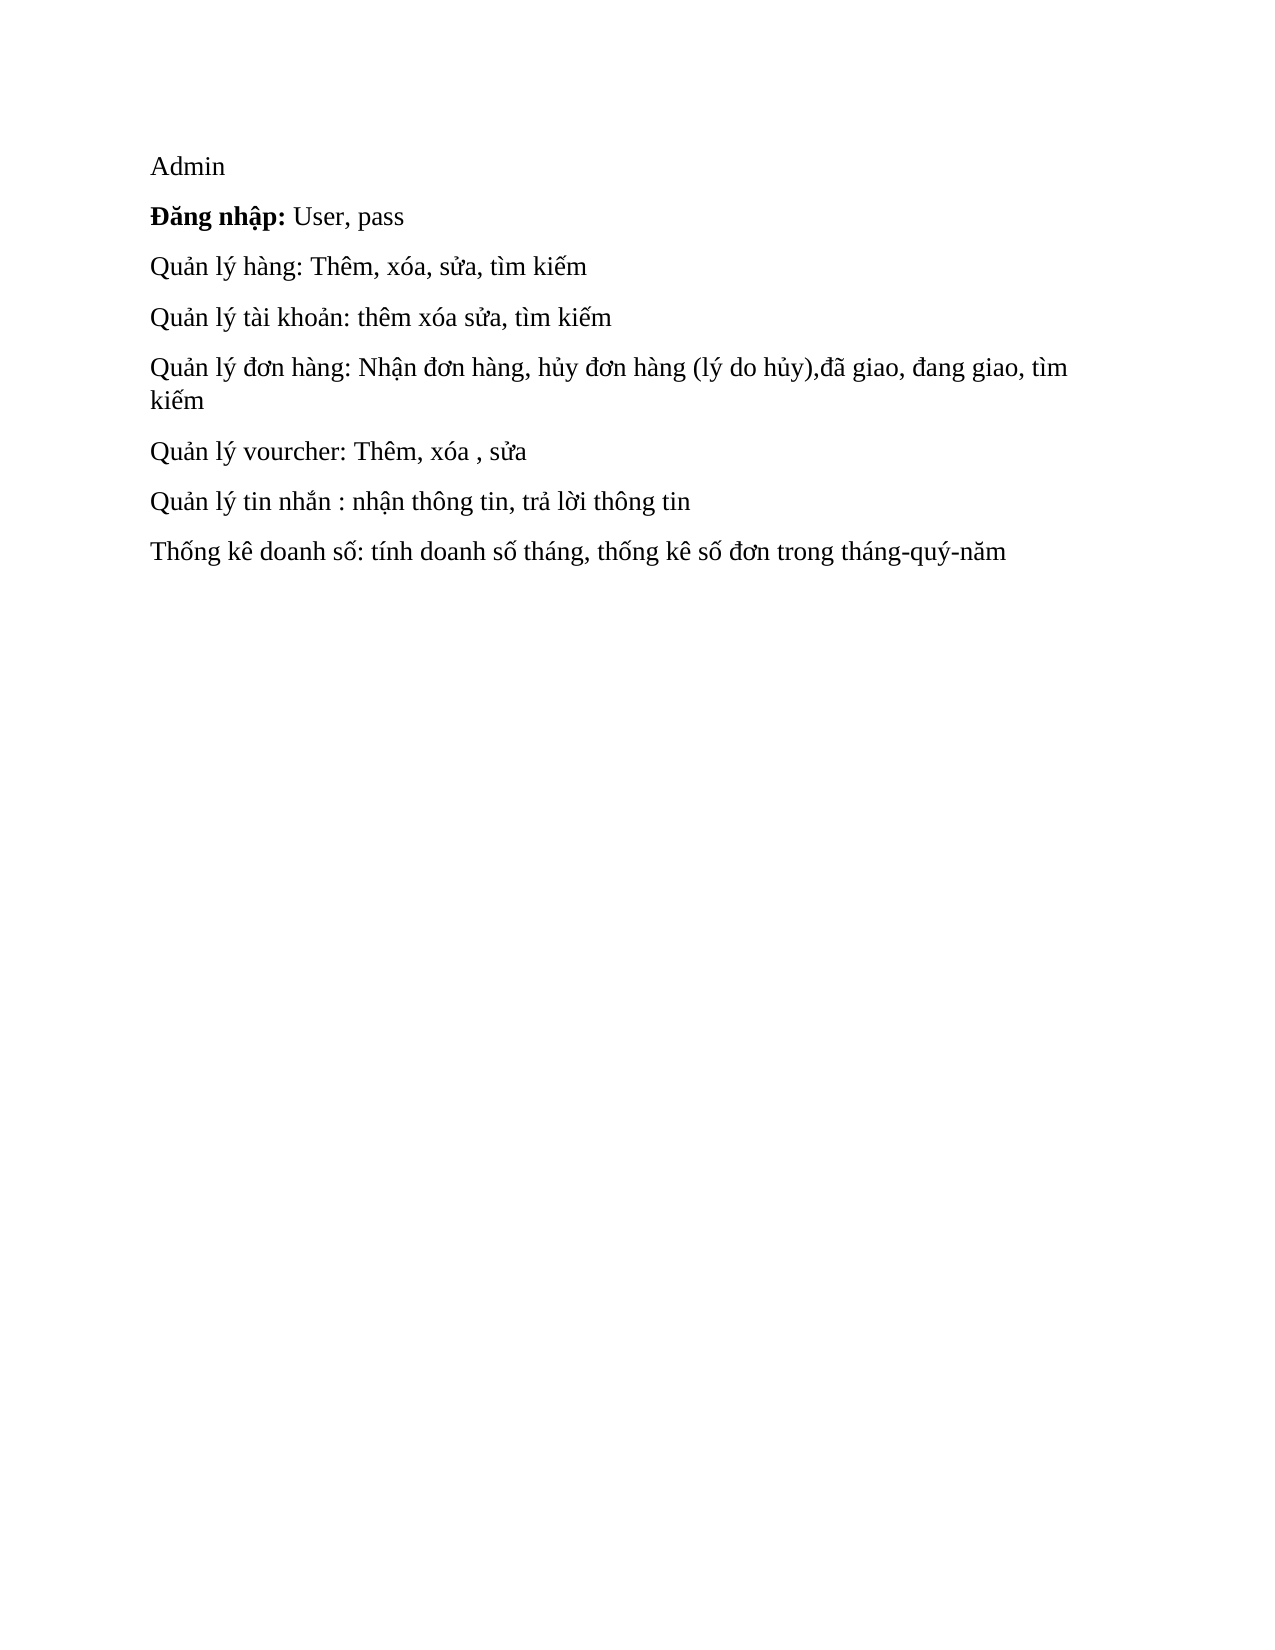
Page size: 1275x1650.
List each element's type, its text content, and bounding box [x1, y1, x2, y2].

text Quản lý tin nhắn : nhận thông tin, trả lời thông tin [150, 485, 1125, 516]
text Admin [150, 150, 1125, 181]
text Quản lý đơn hàng: Nhận đơn hàng, hủy đơn hàng (lý do hủy),đã giao, đang giao, tìm kiếm [150, 351, 1125, 416]
text Đăng nhập: User, pass [150, 200, 1125, 231]
text Quản lý vourcher: Thêm, xóa , sửa [150, 434, 1125, 466]
text Quản lý hàng: Thêm, xóa, sửa, tìm kiếm [150, 250, 1125, 282]
text Thống kê doanh số: tính doanh số tháng, thống kê số đơn trong tháng-quý-năm [150, 535, 1125, 566]
text Quản lý tài khoản: thêm xóa sửa, tìm kiếm [150, 301, 1125, 332]
